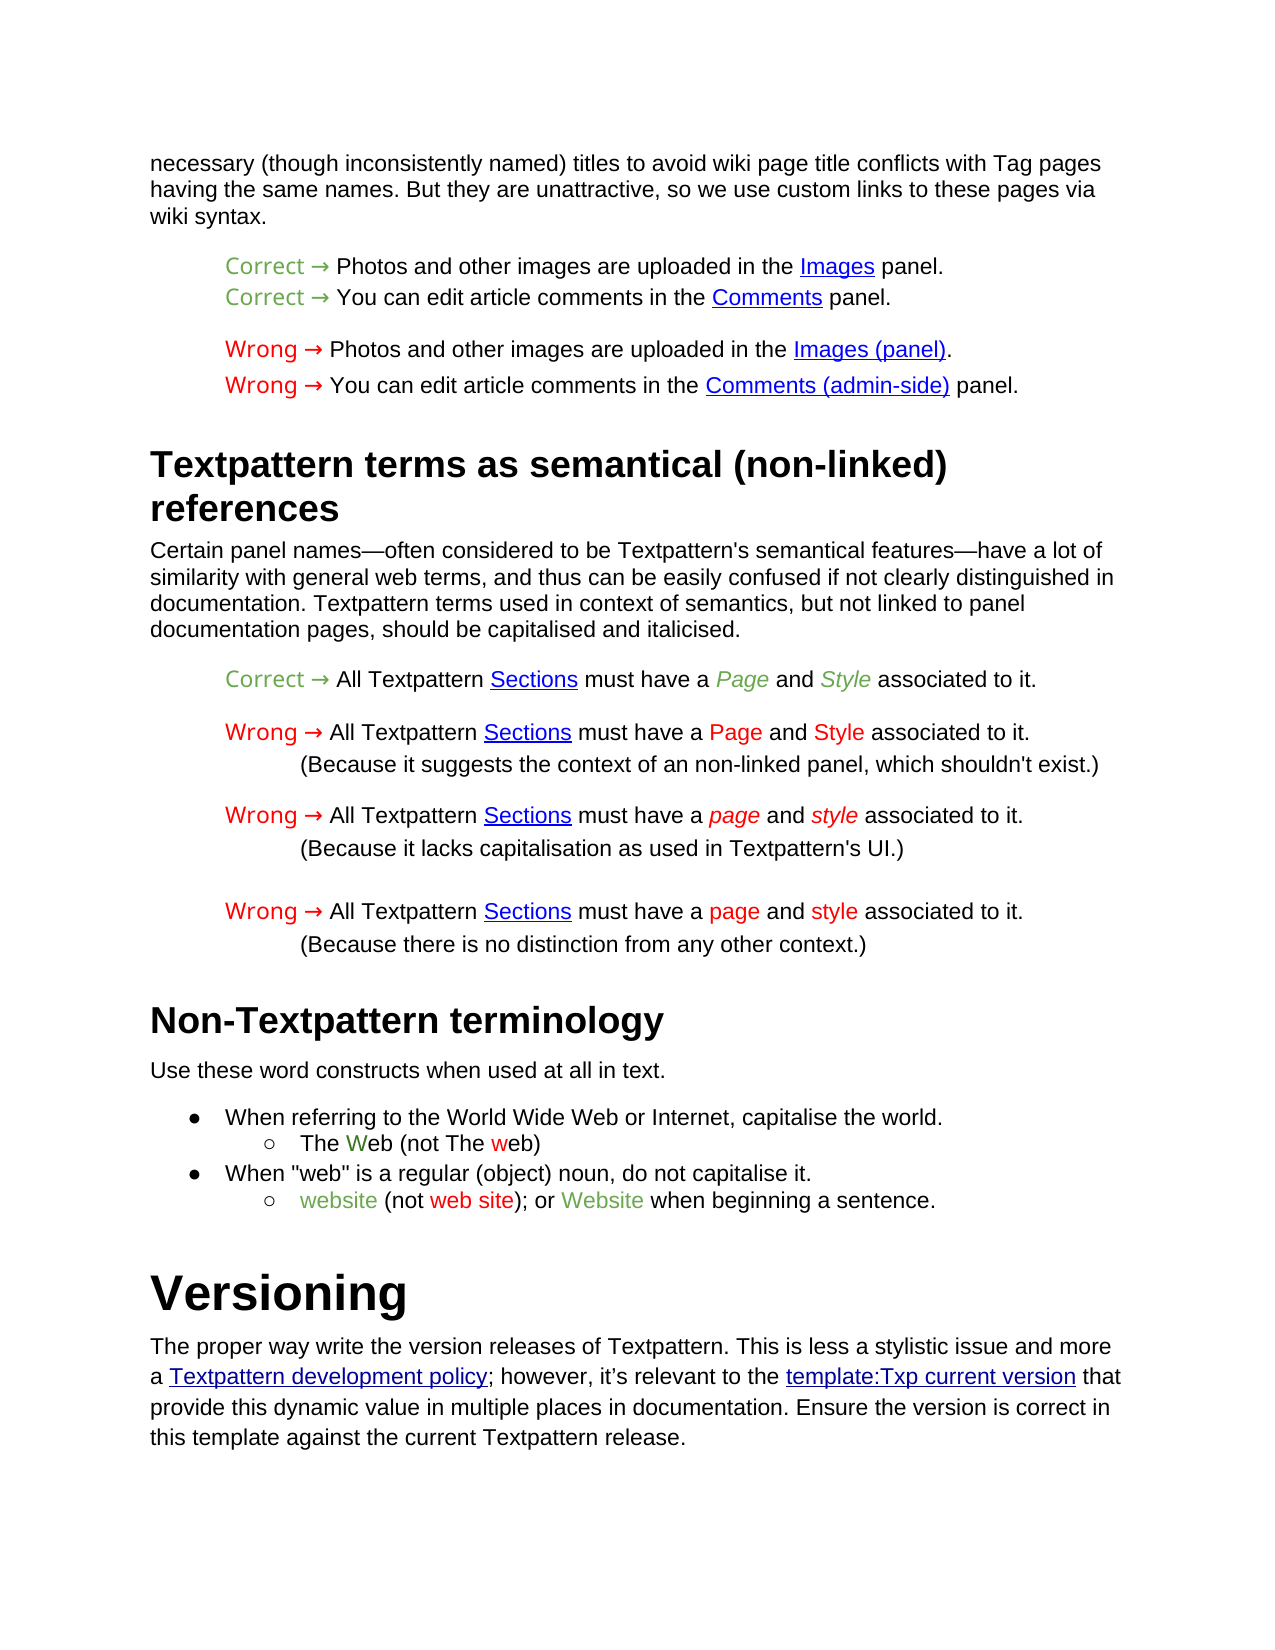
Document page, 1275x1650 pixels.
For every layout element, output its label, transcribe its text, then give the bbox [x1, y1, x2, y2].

list The Web (not The web) [262, 1130, 1125, 1156]
text Wrong → All Textpattern Sections must have a page and style associated to it. [225, 799, 1125, 830]
text Wrong → You can edit article comments in the Comments (admin-side) panel. [225, 369, 1125, 400]
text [150, 150, 1125, 229]
subtitle Versioning [150, 1263, 1125, 1321]
text Wrong → All Textpattern Sections must have a page and style associated to it. [225, 895, 1125, 926]
subtitle Textpattern terms as semantical (non-linked) references [150, 443, 1125, 529]
text (Because there is no distinction from any other context.) [225, 931, 1125, 957]
text Use these word constructs when used at all in text. [150, 1057, 1125, 1083]
text (Because it suggests the context of an non-linked panel, which shouldn't exist.) [225, 751, 1125, 778]
list When referring to the World Wide Web or Internet, capitalise the world. [187, 1104, 1125, 1130]
text Correct → All Textpattern Sections must have a Page and Style associated to it. [225, 663, 1125, 695]
text The proper way write the version releases of Textpattern. This is less a stylistic issue and more a Textpattern development policy; however, it’s relevant to the template:Txp current version that provide this dynamic value in multiple places in documentation. Ensure the version is correct in this template against the current Textpattern release. [150, 1333, 1125, 1450]
list website (not web site); or Website when beginning a sentence. [262, 1187, 1125, 1213]
text (Because it lacks capitalisation as used in Textpattern's UI.) [225, 834, 1125, 861]
list When "web" is a regular (object) noun, do not capitalise it. [187, 1160, 1125, 1187]
text Correct → Photos and other images are uploaded in the Images panel. [225, 250, 1125, 281]
subtitle Non-Textpattern terminology [150, 999, 1125, 1042]
text Wrong → All Textpattern Sections must have a Page and Style associated to it. [225, 716, 1125, 747]
text Certain panel names—often considered to be Textpattern's semantical features—have a lot of similarity with general web terms, and thus can be easily confused if not clearly distinguished in documentation. Textpattern terms used in context of semantics, but not linked to panel documentation pages, should be capitalised and italicised. [150, 537, 1125, 643]
text Correct → You can edit article comments in the Comments panel. [225, 281, 1125, 312]
text Wrong → Photos and other images are uploaded in the Images (panel). [225, 333, 1125, 364]
